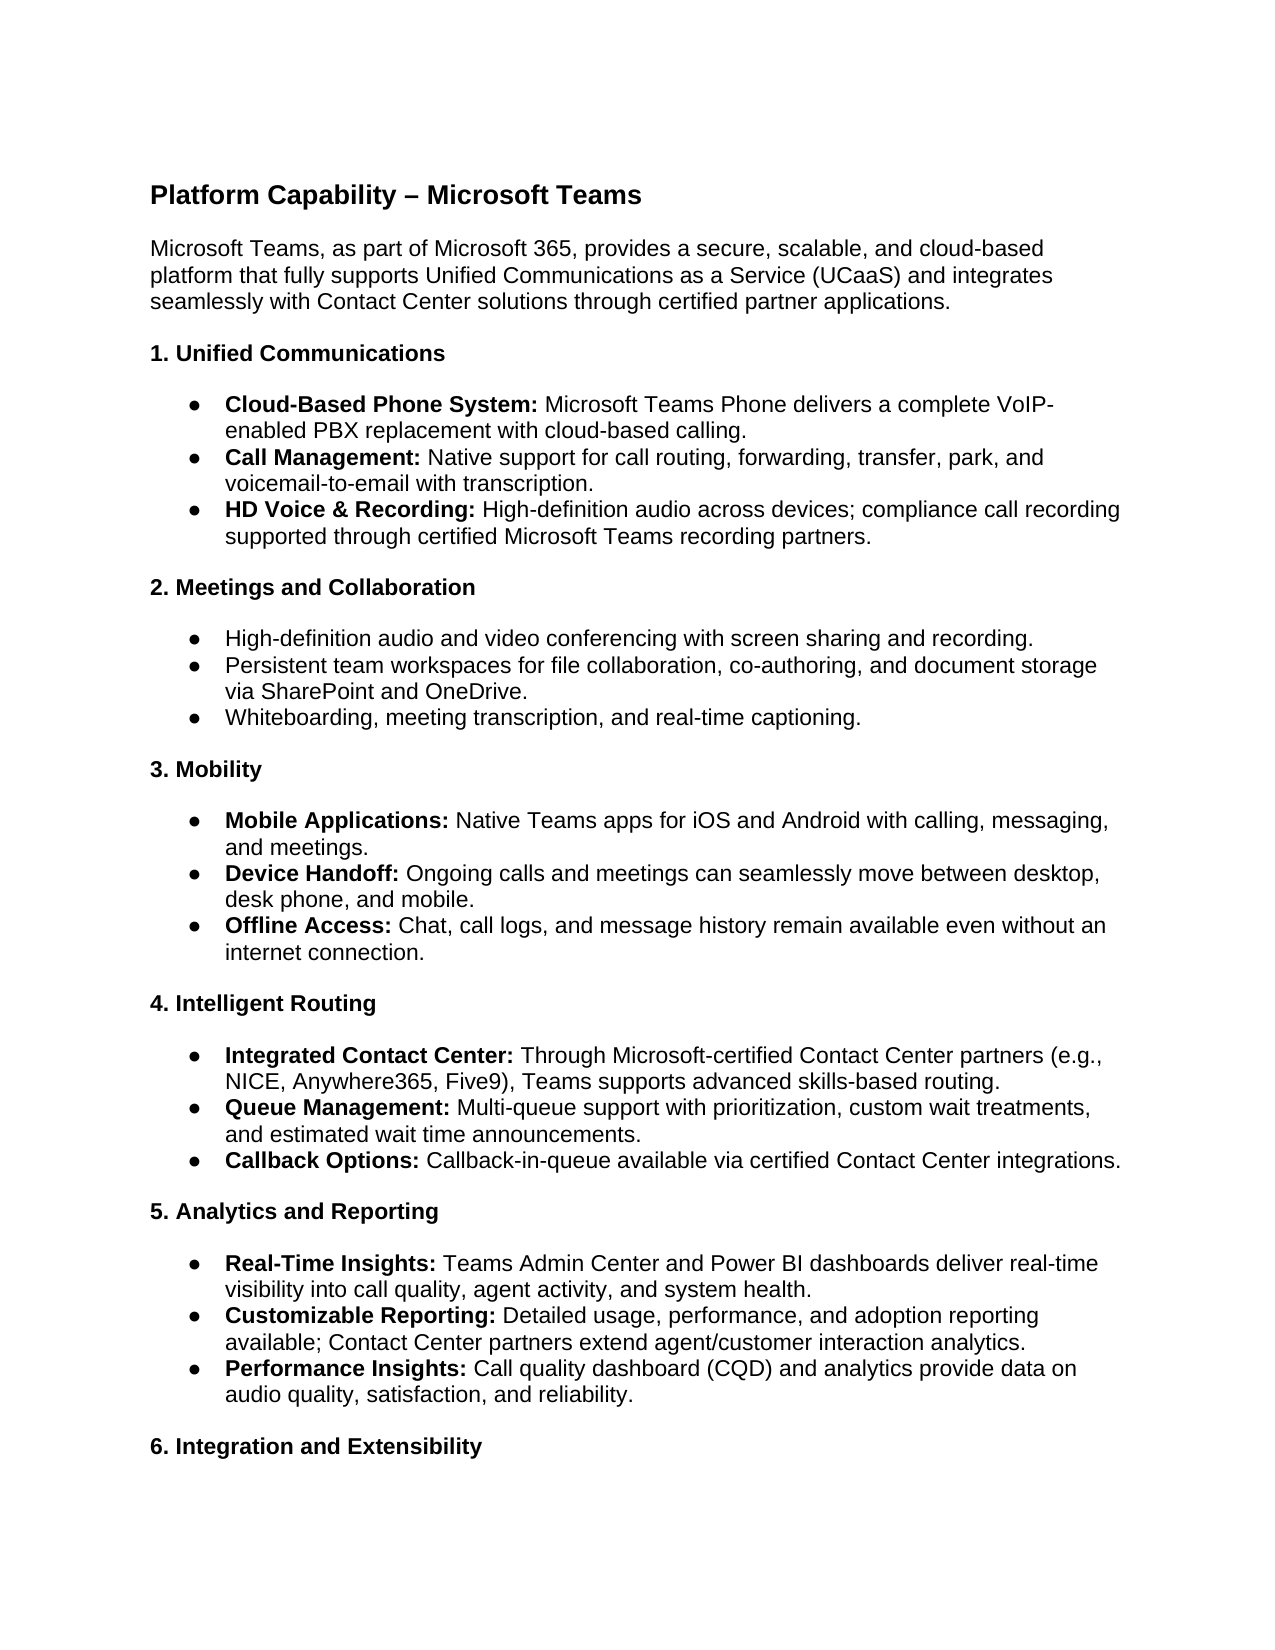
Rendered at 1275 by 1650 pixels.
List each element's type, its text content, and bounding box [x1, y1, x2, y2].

list Offline Access: Chat, call logs, and message history remain available even without an internet connection. [187, 912, 1125, 965]
list Cloud-Based Phone System: Microsoft Teams Phone delivers a complete VoIP-enabled PBX replacement with cloud-based calling. [187, 391, 1125, 443]
text 6. Integration and Extensibility [150, 1433, 1125, 1459]
list Callback Options: Callback-in-queue available via certified Contact Center integrations. [187, 1147, 1125, 1173]
list Performance Insights: Call quality dashboard (CQD) and analytics provide data on audio quality, satisfaction, and reliability. [187, 1355, 1125, 1408]
subtitle Platform Capability – Microsoft Teams [150, 179, 1125, 210]
text 2. Meetings and Collaboration [150, 574, 1125, 600]
subtitle 3. Mobility [150, 756, 1125, 782]
list HD Voice & Recording: High-definition audio across devices; compliance call recording supported through certified Microsoft Teams recording partners. [187, 496, 1125, 549]
list Integrated Contact Center: Through Microsoft-certified Contact Center partners (e.g., NICE, Anywhere365, Five9), Teams supports advanced skills-based routing. [187, 1042, 1125, 1094]
subtitle 5. Analytics and Reporting [150, 1198, 1125, 1225]
list Mobile Applications: Native Teams apps for iOS and Android with calling, messaging, and meetings. [187, 807, 1125, 860]
list Customizable Reporting: Detailed usage, performance, and adoption reporting available; Contact Center partners extend agent/customer interaction analytics. [187, 1302, 1125, 1355]
list Device Handoff: Ongoing calls and meetings can seamlessly move between desktop, desk phone, and mobile. [187, 860, 1125, 912]
list Queue Management: Multi-queue support with prioritization, custom wait treatments, and estimated wait time announcements. [187, 1094, 1125, 1147]
list Call Management: Native support for call routing, forwarding, transfer, park, and voicemail-to-email with transcription. [187, 443, 1125, 496]
list Persistent team workspaces for file collaboration, co-authoring, and document storage via SharePoint and OneDrive. [187, 652, 1125, 704]
subtitle 4. Intelligent Routing [150, 990, 1125, 1017]
list Real-Time Insights: Teams Admin Center and Power BI dashboards deliver real-time visibility into call quality, agent activity, and system health. [187, 1250, 1125, 1302]
text 1. Unified Communications [150, 339, 1125, 366]
text Microsoft Teams, as part of Microsoft 365, provides a secure, scalable, and cloud-based platform that fully supports Unified Communications as a Service (UCaaS) and integrates seamlessly with Contact Center solutions through certified partner applications. [150, 235, 1125, 314]
list Whiteboarding, meeting transcription, and real-time captioning. [187, 704, 1125, 731]
list High-definition audio and video conferencing with screen sharing and recording. [187, 625, 1125, 652]
